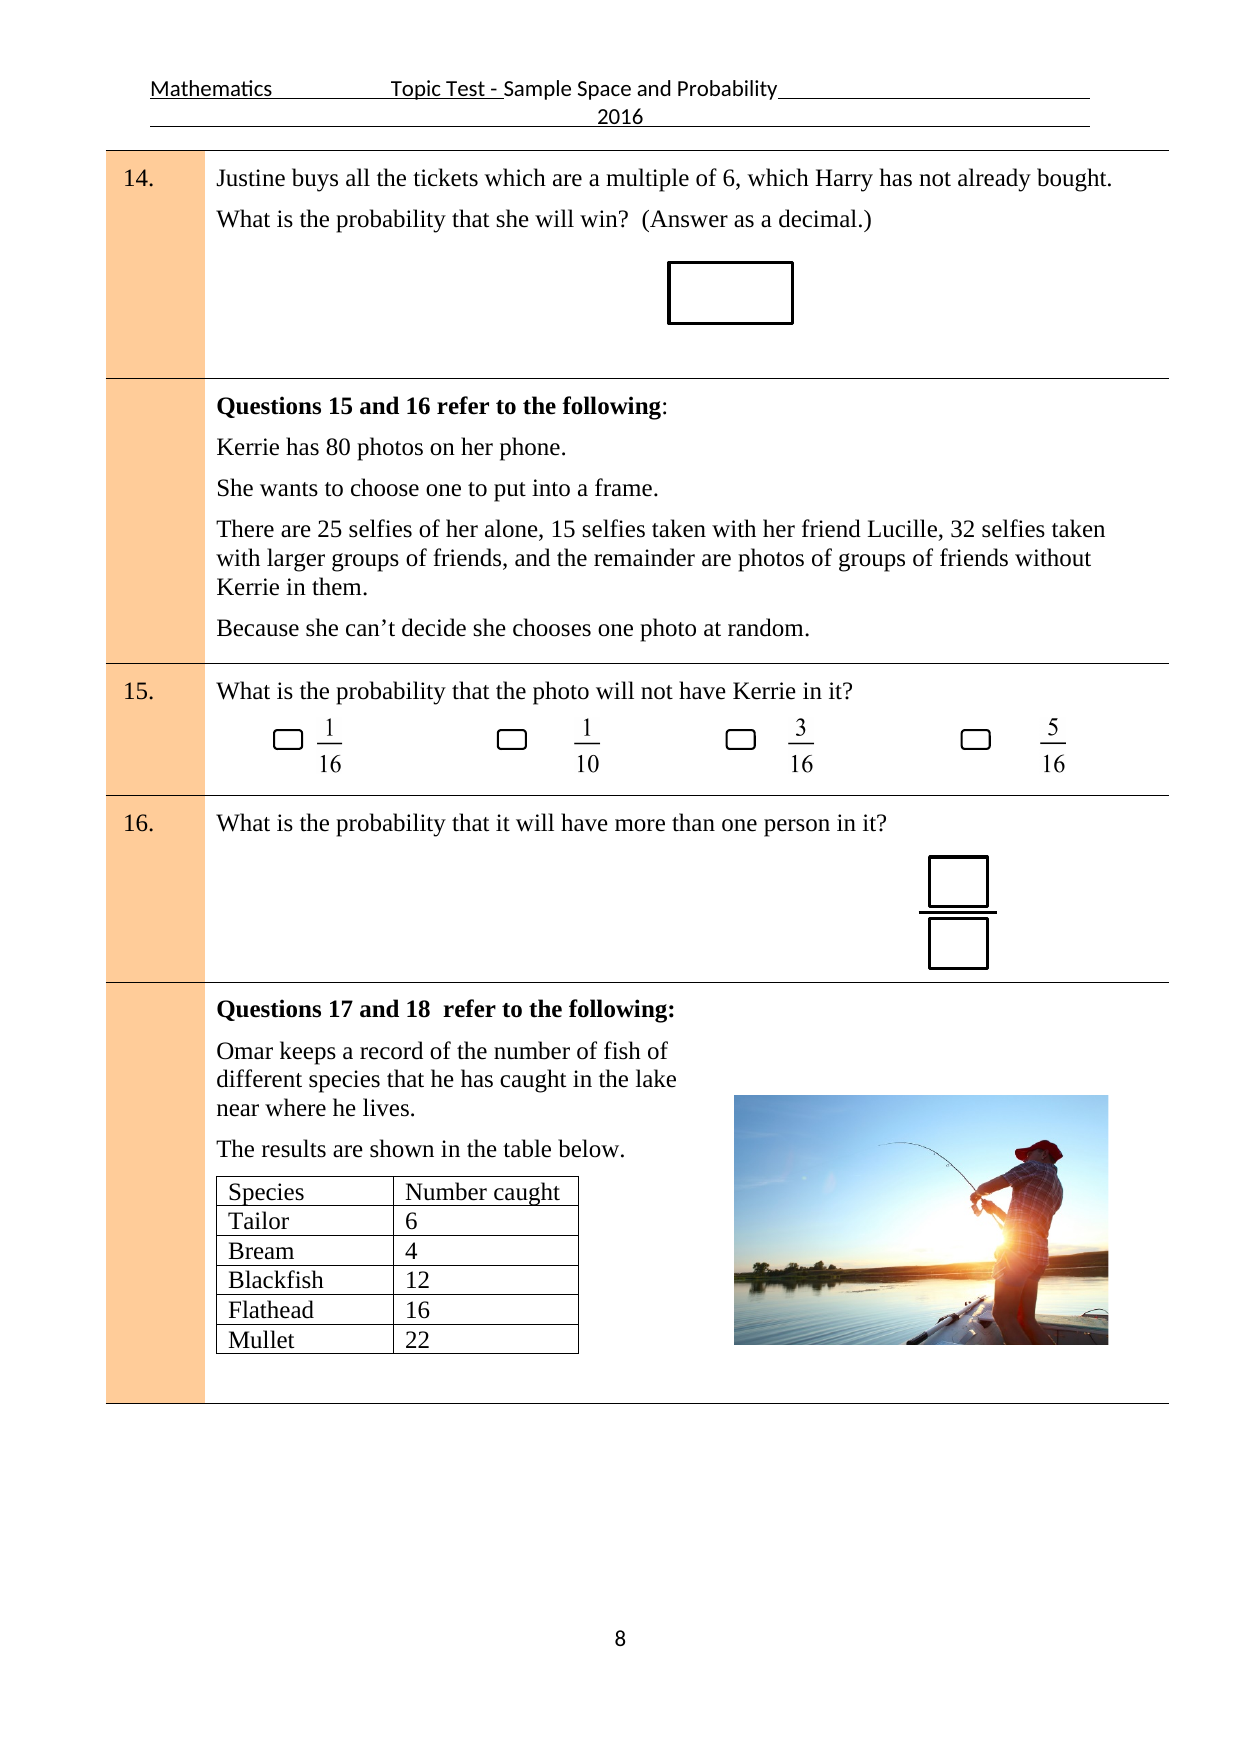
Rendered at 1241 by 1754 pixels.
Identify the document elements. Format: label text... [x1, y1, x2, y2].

table_cell What is the probability that it will have more than one person in it? [205, 796, 1169, 982]
picture [316, 717, 343, 774]
table_cell Questions 15 and 16 refer to the following: Kerrie has 80 photos on her phone. She wants to choose one to put into a frame. There are 25 selfies of her alone, 15 selfies taken with her friend Lucille, 32 selfies taken with larger groups of friends, and the remainder are photos of groups of friends without Kerrie in them. Because she can’t decide she chooses one photo at random. [205, 379, 1169, 663]
table_cell [106, 664, 205, 795]
table_cell [106, 796, 205, 982]
picture [787, 717, 815, 774]
picture [573, 717, 601, 774]
table_cell What is the probability that the photo will not have Kerrie in it? [205, 664, 1169, 795]
table_cell [106, 983, 205, 1403]
table_cell Justine buys all the tickets which are a multiple of 6, which Harry has not already bought. What is the probability that she will win? (Answer as a decimal.) [205, 151, 1169, 378]
table_cell [106, 379, 205, 663]
table_cell Questions 17 and 18 refer to the following: Omar keeps a record of the number of fish of different species that he has caught in the lake near where he lives. The results are shown in the table below. [205, 983, 1169, 1403]
picture [734, 1095, 1109, 1345]
picture [1039, 717, 1066, 774]
table_cell [106, 151, 205, 378]
